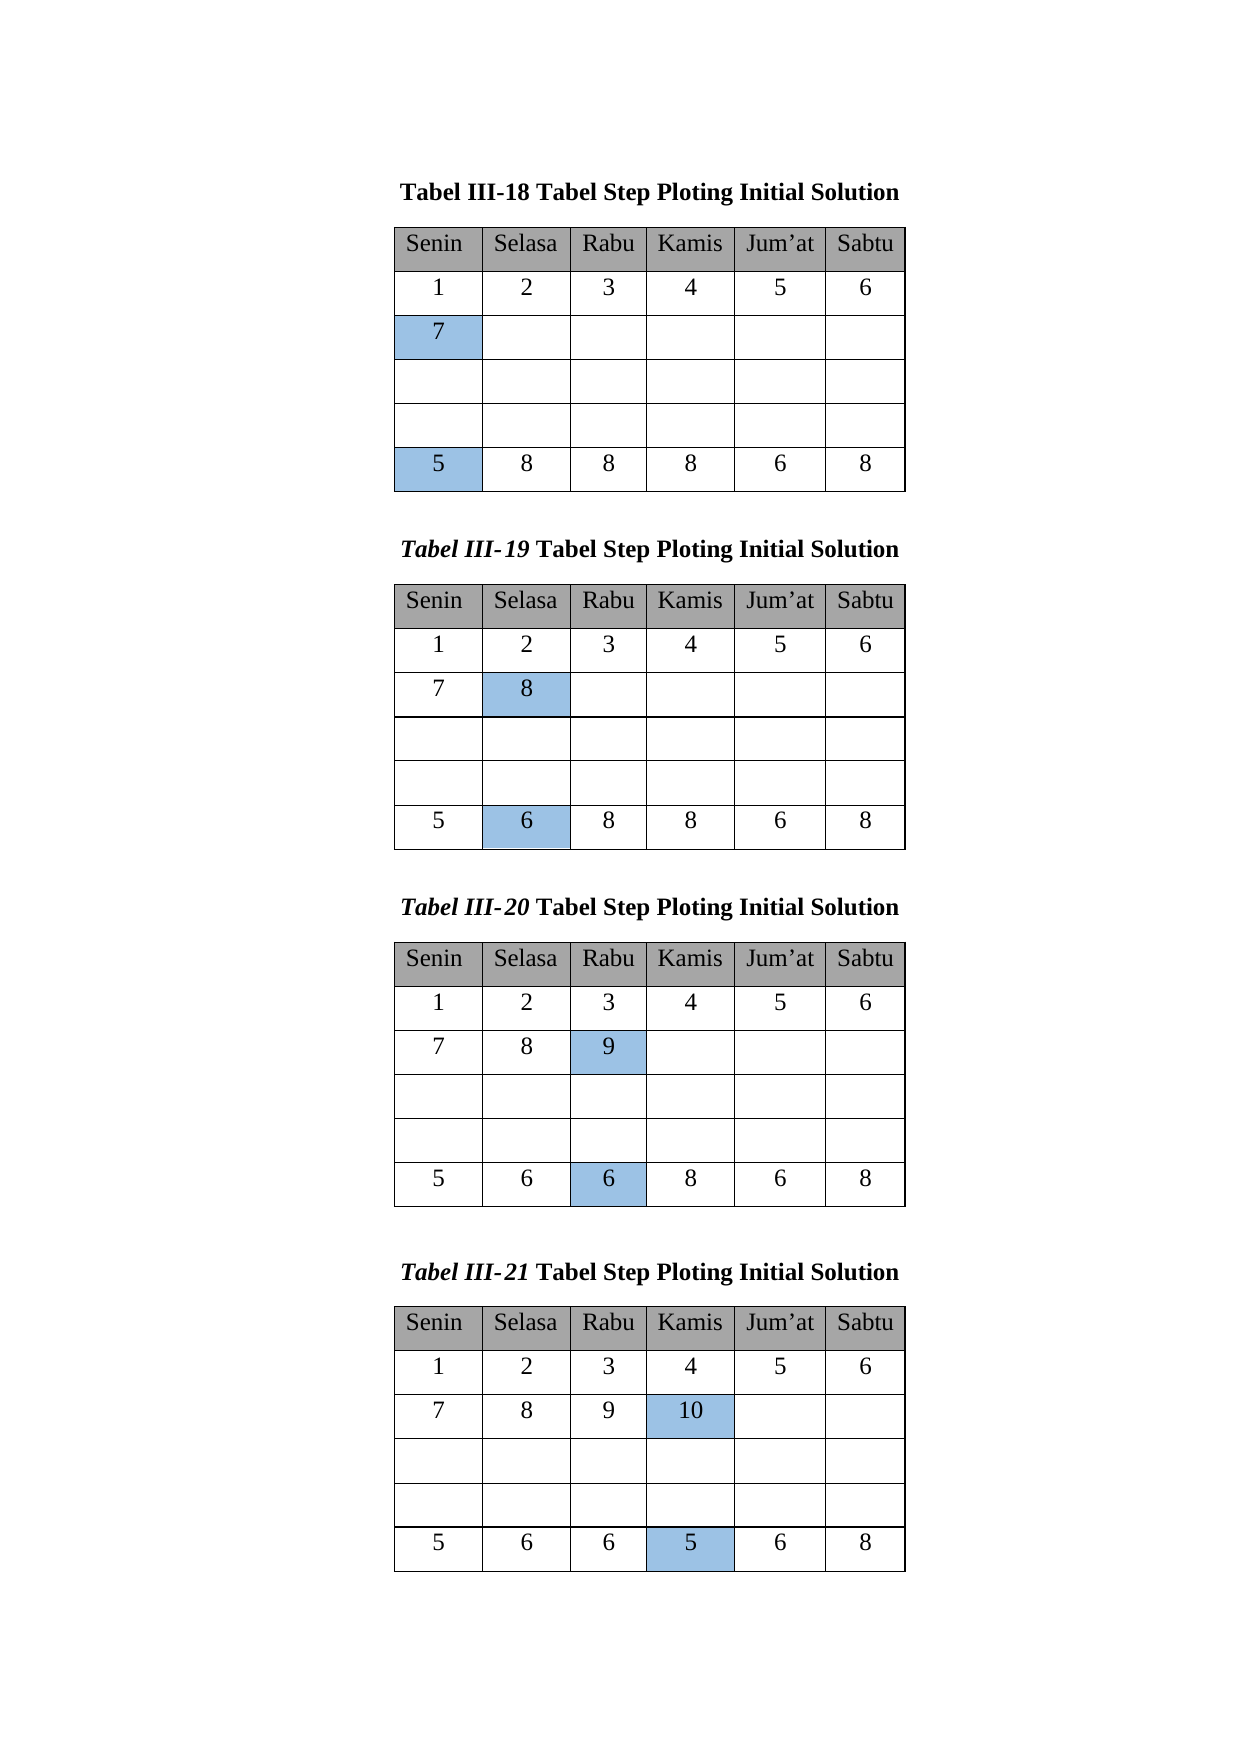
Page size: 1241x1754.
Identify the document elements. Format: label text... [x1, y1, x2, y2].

table_header Jum’at [735, 585, 825, 628]
table_cell 1 [395, 629, 482, 672]
table_header Senin [395, 228, 482, 271]
table_cell [647, 404, 734, 447]
table_cell [735, 761, 825, 804]
table_cell [735, 1395, 825, 1438]
table_cell [647, 673, 734, 716]
table_cell 3 [571, 1351, 646, 1394]
table_cell [571, 761, 646, 804]
table_cell [826, 1119, 904, 1162]
table_cell [571, 1484, 646, 1526]
table_cell 8 [647, 806, 734, 848]
table_cell [483, 761, 570, 804]
table_cell [571, 1119, 646, 1162]
table_cell 5 [735, 629, 825, 672]
table_header Kamis [647, 585, 734, 628]
table_cell 9 [571, 1031, 646, 1074]
table_cell [571, 718, 646, 760]
table_cell 8 [647, 448, 734, 491]
table_header Sabtu [826, 228, 904, 271]
table_cell [483, 1075, 570, 1118]
table_cell [571, 1439, 646, 1482]
table_cell [647, 1075, 734, 1118]
table_cell [571, 673, 646, 716]
table_cell 3 [571, 272, 646, 315]
table_cell [395, 360, 482, 403]
table_header Sabtu [826, 1307, 904, 1350]
table_header Rabu [571, 585, 646, 628]
table_cell 2 [483, 1351, 570, 1394]
table_cell 6 [826, 272, 904, 315]
table_cell [395, 1075, 482, 1118]
table_cell 8 [826, 448, 904, 491]
table_cell 1 [395, 987, 482, 1030]
table_cell 5 [735, 1351, 825, 1394]
table_cell 6 [483, 1528, 570, 1571]
table_cell [483, 1119, 570, 1162]
table_cell [647, 718, 734, 760]
table_cell [571, 404, 646, 447]
table_header Selasa [483, 1307, 570, 1350]
table_header Senin [395, 943, 482, 986]
table_cell [826, 1395, 904, 1438]
table_cell 5 [647, 1528, 734, 1571]
table_cell 8 [483, 1395, 570, 1438]
table_cell 6 [735, 448, 825, 491]
table_header Senin [395, 1307, 482, 1350]
table_cell 2 [483, 987, 570, 1030]
table_cell 3 [571, 629, 646, 672]
table_cell [571, 316, 646, 359]
table_cell [735, 404, 825, 447]
table_header Kamis [647, 228, 734, 271]
table_cell [395, 761, 482, 804]
table_cell 1 [395, 272, 482, 315]
table_header Jum’at [735, 943, 825, 986]
table_cell 7 [395, 673, 482, 716]
table_cell 5 [395, 448, 482, 491]
table_cell 4 [647, 987, 734, 1030]
table_cell 3 [571, 987, 646, 1030]
table_header Rabu [571, 228, 646, 271]
table_cell [647, 1439, 734, 1482]
table_cell 6 [735, 1163, 825, 1206]
table_cell 6 [571, 1163, 646, 1206]
table_cell [826, 1075, 904, 1118]
table_header Senin [395, 585, 482, 628]
table_cell [483, 316, 570, 359]
table_cell 6 [826, 987, 904, 1030]
table_cell 6 [483, 1163, 570, 1206]
table_header Sabtu [826, 943, 904, 986]
table_cell 8 [483, 1031, 570, 1074]
table_cell 4 [647, 1351, 734, 1394]
table_cell 4 [647, 629, 734, 672]
table_cell [826, 1439, 904, 1482]
table_cell [647, 1031, 734, 1074]
table_cell 6 [826, 1351, 904, 1394]
table_header Jum’at [735, 1307, 825, 1350]
table_cell 7 [395, 1395, 482, 1438]
table_cell 8 [571, 448, 646, 491]
table_cell 8 [826, 1163, 904, 1206]
table_cell [395, 404, 482, 447]
table_cell [826, 316, 904, 359]
table_cell 5 [395, 1163, 482, 1206]
table_cell 7 [395, 316, 482, 359]
table_cell [735, 1075, 825, 1118]
table_cell [395, 1484, 482, 1526]
table_cell [826, 404, 904, 447]
table_cell [826, 761, 904, 804]
table_header Sabtu [826, 585, 904, 628]
table_cell 5 [395, 1528, 482, 1571]
table_cell 9 [571, 1395, 646, 1438]
table_header Kamis [647, 943, 734, 986]
table_cell 6 [826, 629, 904, 672]
table_cell 7 [395, 1031, 482, 1074]
table_cell [735, 1031, 825, 1074]
table_cell [395, 1119, 482, 1162]
table_cell [735, 1439, 825, 1482]
table_cell 6 [735, 806, 825, 848]
table_cell [826, 1484, 904, 1526]
table_cell [735, 1484, 825, 1526]
table_header Rabu [571, 943, 646, 986]
table_cell 6 [735, 1528, 825, 1571]
table_cell 8 [647, 1163, 734, 1206]
table_cell [483, 718, 570, 760]
table_cell [483, 404, 570, 447]
table_header Kamis [647, 1307, 734, 1350]
table_cell 2 [483, 272, 570, 315]
table_cell 4 [647, 272, 734, 315]
table_cell [647, 1484, 734, 1526]
table_cell [571, 360, 646, 403]
table_cell [647, 1119, 734, 1162]
table_cell 1 [395, 1351, 482, 1394]
table_cell 10 [647, 1395, 734, 1438]
table_cell [647, 360, 734, 403]
table_cell [483, 360, 570, 403]
table_cell [735, 316, 825, 359]
table_cell [826, 360, 904, 403]
table_cell 5 [735, 272, 825, 315]
table_header Selasa [483, 228, 570, 271]
table_cell 8 [826, 806, 904, 848]
table_cell [483, 1439, 570, 1482]
table_cell [395, 718, 482, 760]
table_cell [735, 673, 825, 716]
table_cell 6 [571, 1528, 646, 1571]
table_cell [483, 1484, 570, 1526]
table_cell [647, 761, 734, 804]
table_cell 8 [571, 806, 646, 848]
table_cell 8 [483, 448, 570, 491]
table_cell [395, 1439, 482, 1482]
table_header Rabu [571, 1307, 646, 1350]
table_cell 8 [483, 673, 570, 716]
table_cell [735, 718, 825, 760]
table_header Selasa [483, 585, 570, 628]
table_cell [647, 316, 734, 359]
table_header Selasa [483, 943, 570, 986]
table_cell 5 [735, 987, 825, 1030]
table_cell [735, 1119, 825, 1162]
table_cell [735, 360, 825, 403]
table_cell 8 [826, 1528, 904, 1571]
table_cell [826, 718, 904, 760]
table_header Jum’at [735, 228, 825, 271]
table_cell [826, 1031, 904, 1074]
table_cell [571, 1075, 646, 1118]
table_cell [826, 673, 904, 716]
table_cell 2 [483, 629, 570, 672]
table_cell 5 [395, 806, 482, 848]
table_cell 6 [483, 806, 570, 848]
